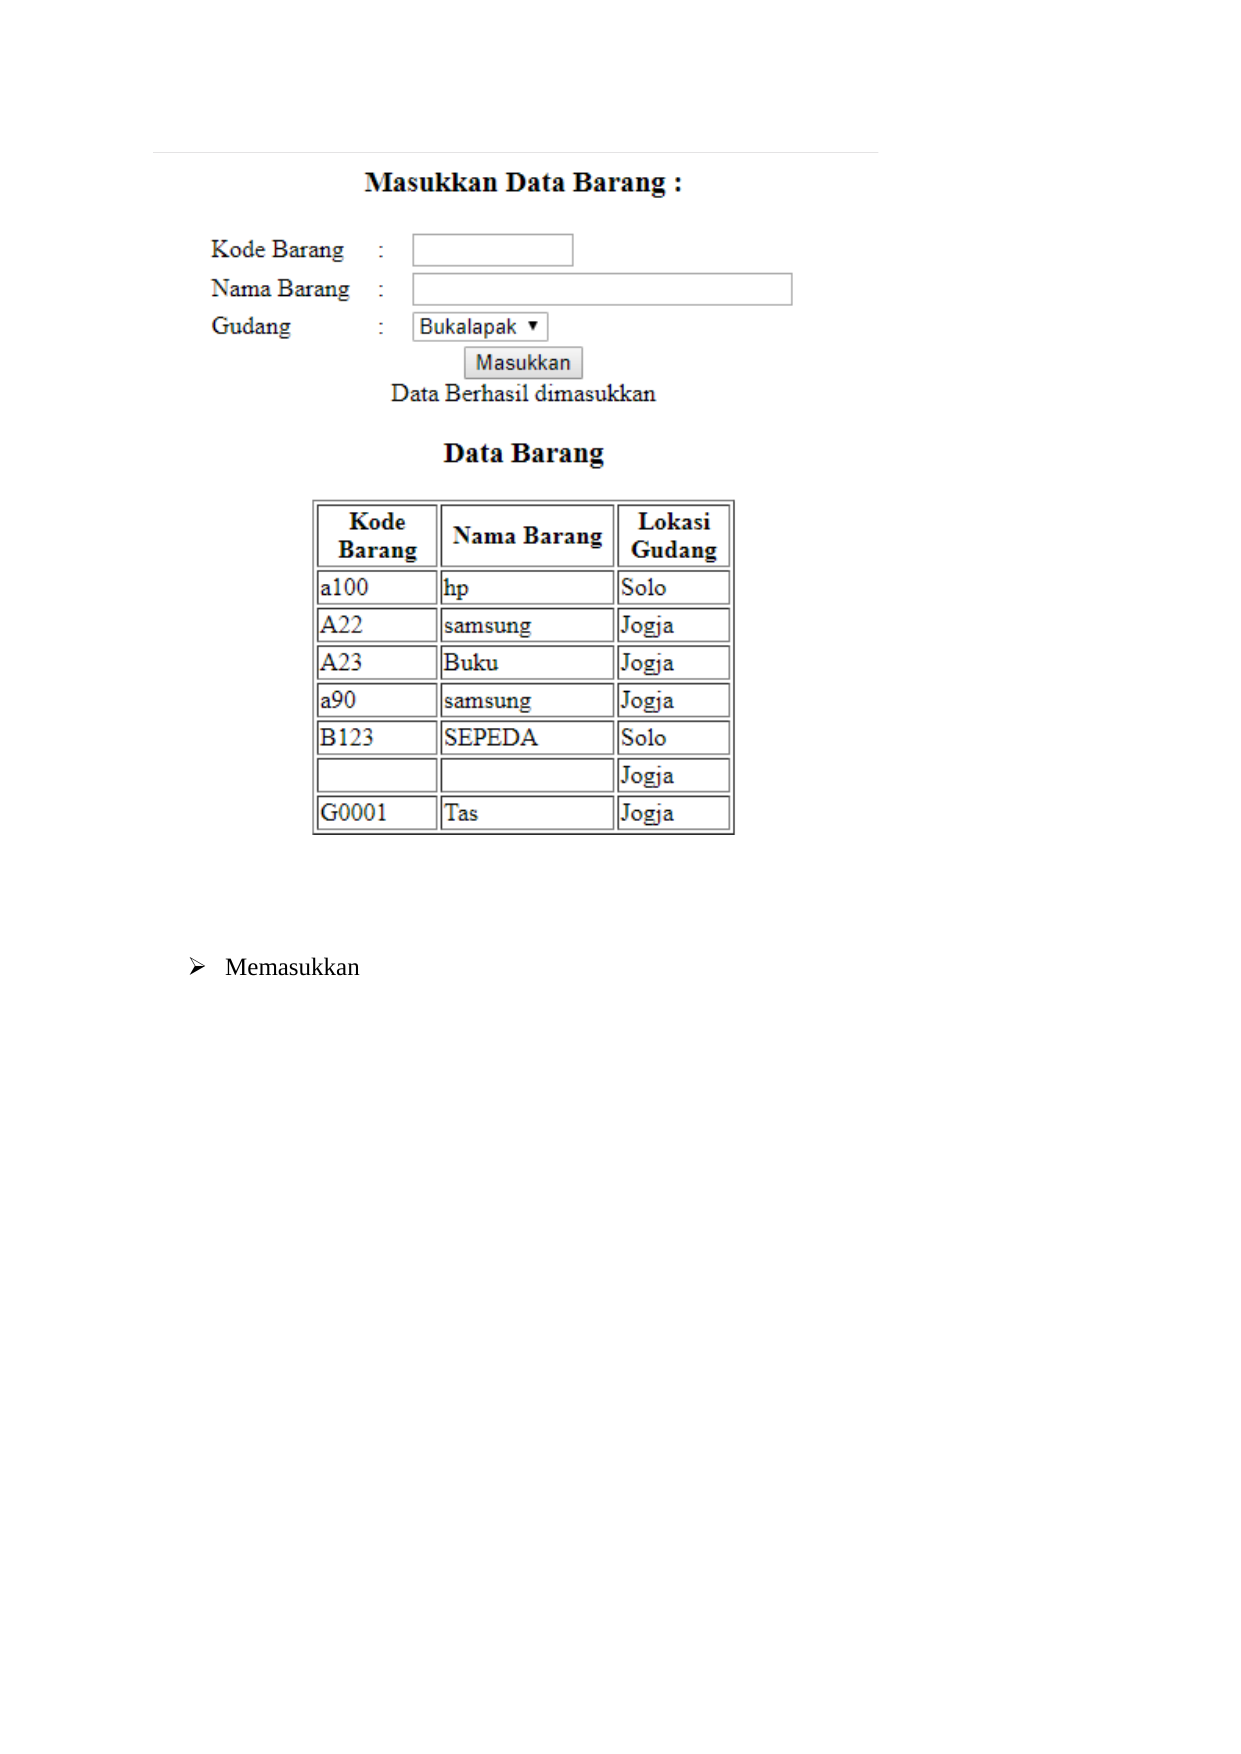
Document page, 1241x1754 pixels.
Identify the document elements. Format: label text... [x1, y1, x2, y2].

list Memasukkan [187, 952, 1180, 981]
picture [153, 152, 879, 835]
